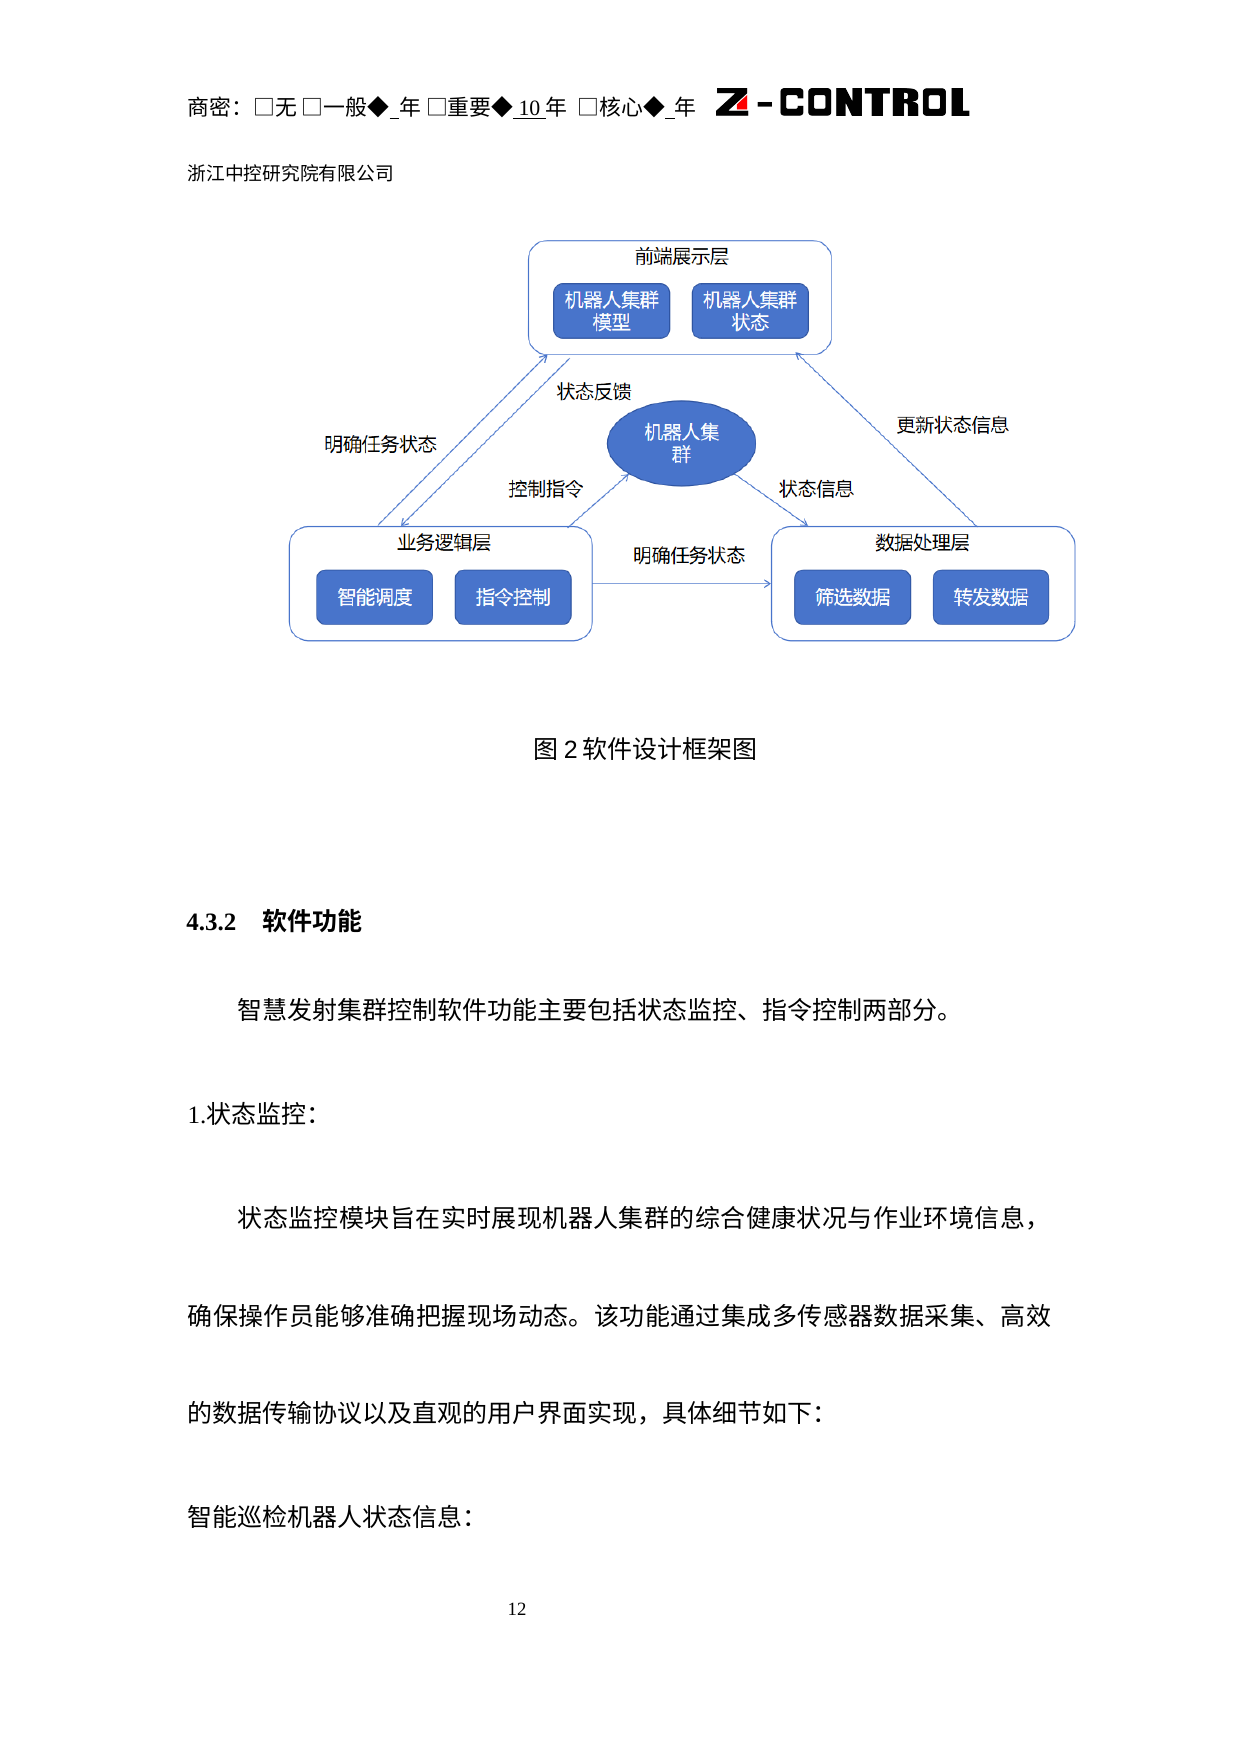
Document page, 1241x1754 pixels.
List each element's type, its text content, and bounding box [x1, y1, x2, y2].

picture [237, 225, 1102, 678]
text 智慧发射集群控制软件功能主要包括状态监控、指令控制两部分。 [187, 976, 1053, 1041]
text 1.状态监控： [187, 1080, 1053, 1145]
text 图 2软件设计框架图 [187, 715, 1053, 780]
text 智能巡检机器人状态信息： [187, 1483, 1053, 1548]
subtitle 软件功能 [186, 887, 1053, 952]
text 状态监控模块旨在实时展现机器人集群的综合健康状况与作业环境信息，确保操作员能够准确把握现场动态。该功能通过集成多传感器数据采集、高效的数据传输协议以及直观的用户界面实现，具体细节如下： [187, 1184, 1053, 1444]
picture [716, 88, 970, 116]
